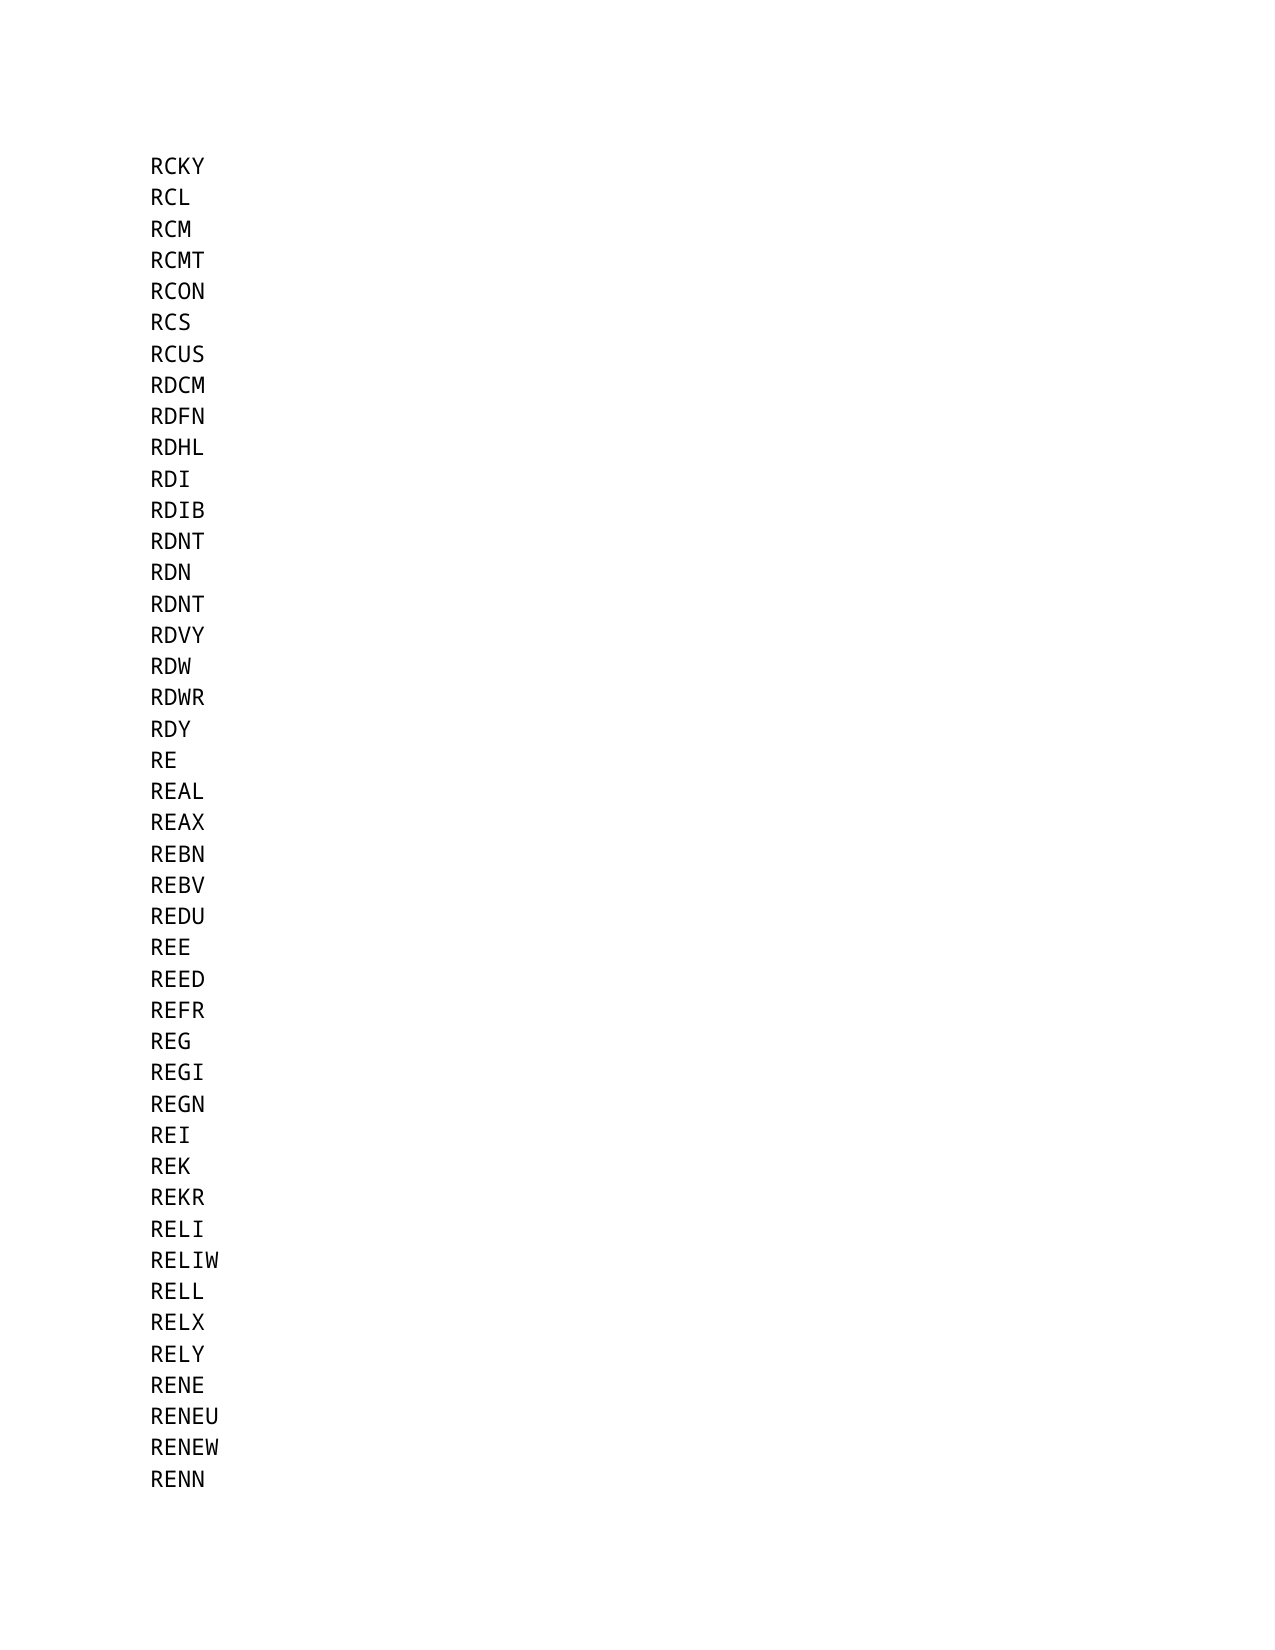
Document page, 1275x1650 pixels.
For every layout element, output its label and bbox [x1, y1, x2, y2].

text [150, 150, 1125, 1494]
